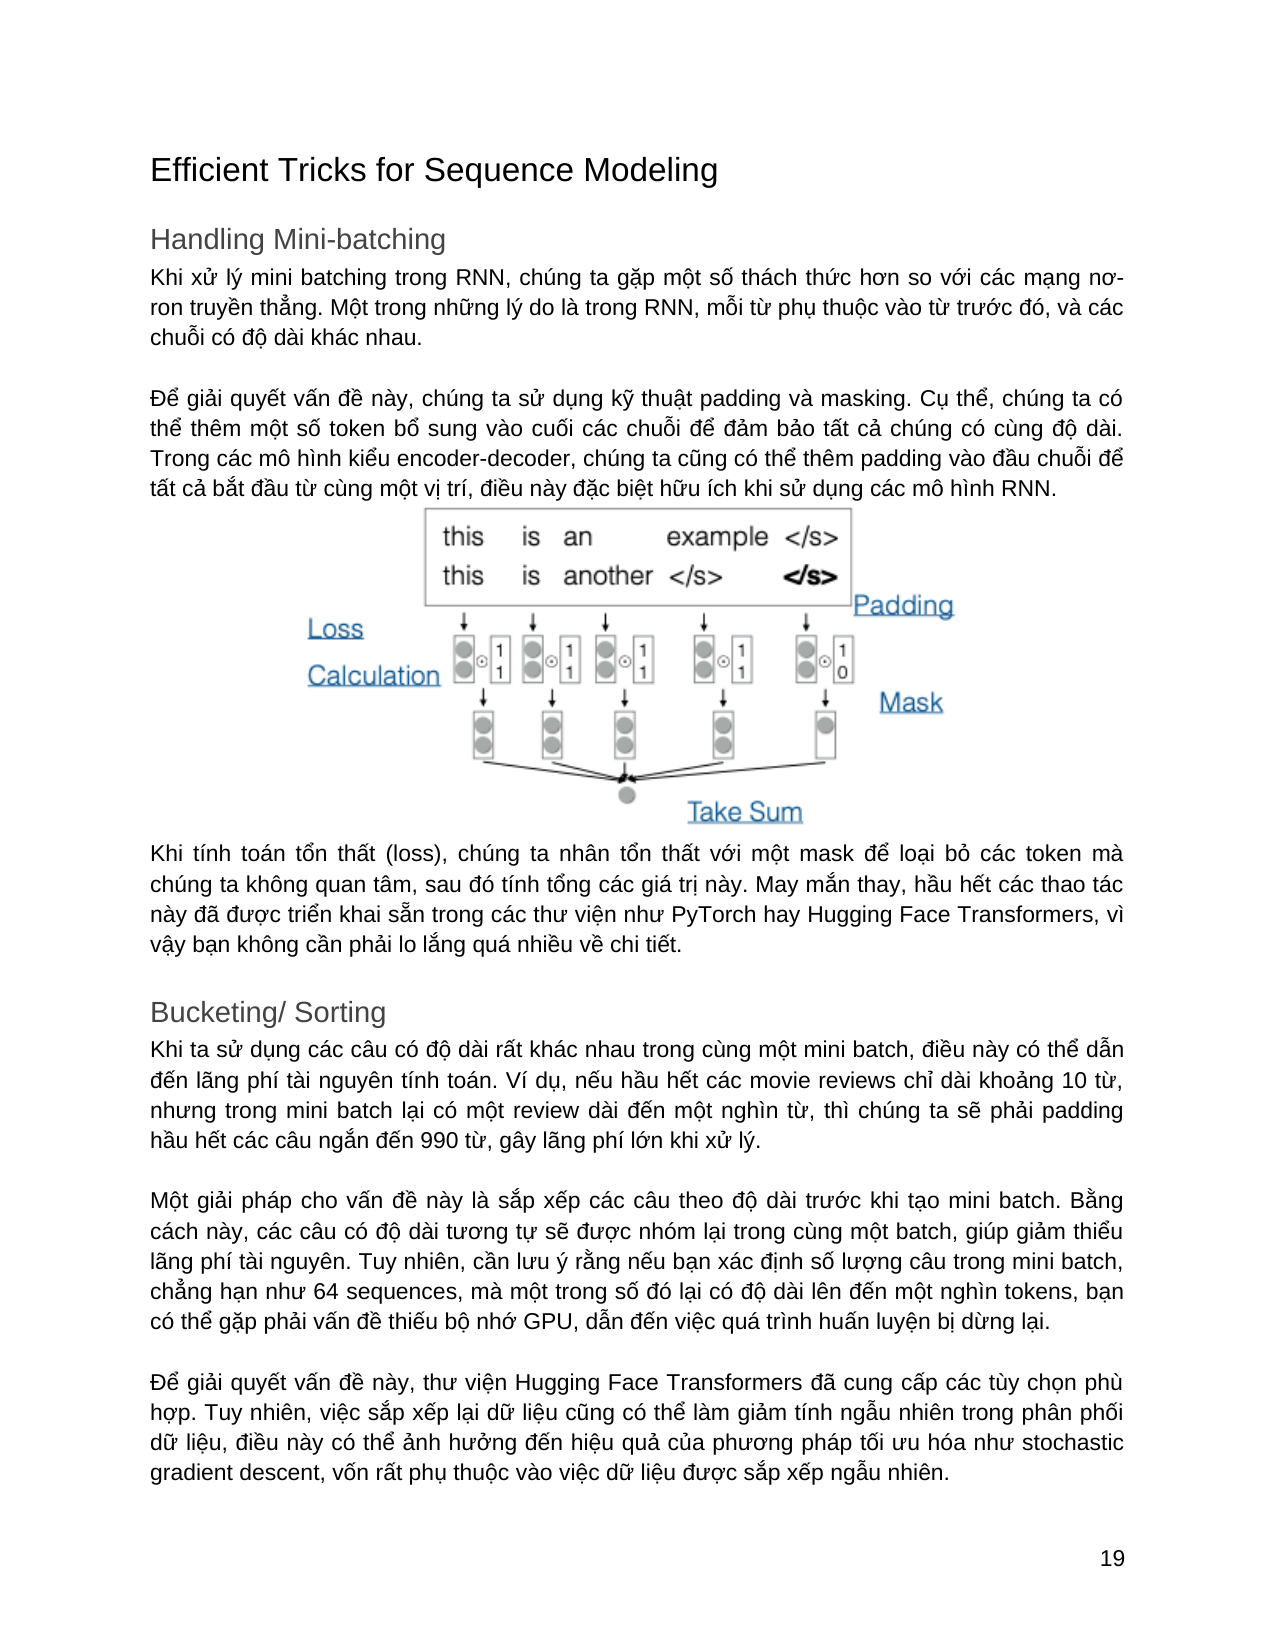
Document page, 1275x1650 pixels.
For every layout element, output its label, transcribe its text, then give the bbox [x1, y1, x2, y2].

subtitle Bucketing/ Sorting [150, 994, 1125, 1028]
text Khi xử lý mini batching trong RNN, chúng ta gặp một số thách thức hơn so với các mạng nơ-ron truyền thẳng. Một trong những lý do là trong RNN, mỗi từ phụ thuộc vào từ trước đó, và các chuỗi có độ dài khác nhau. [150, 264, 1125, 350]
subtitle Handling Mini-batching [150, 222, 1125, 255]
text Khi tính toán tổn thất (loss), chúng ta nhân tổn thất với một mask để loại bỏ các token mà chúng ta không quan tâm, sau đó tính tổng các giá trị này. May mắn thay, hầu hết các thao tác này đã được triển khai sẵn trong các thư viện như PyTorch hay Hugging Face Transformers, vì vậy bạn không cần phải lo lắng quá nhiều về chi tiết. [150, 840, 1125, 957]
text Khi ta sử dụng các câu có độ dài rất khác nhau trong cùng một mini batch, điều này có thể dẫn đến lãng phí tài nguyên tính toán. Ví dụ, nếu hầu hết các movie reviews chỉ dài khoảng 10 từ, nhưng trong mini batch lại có một review dài đến một nghìn từ, thì chúng ta sẽ phải padding hầu hết các câu ngắn đến 990 từ, gây lãng phí lớn khi xử lý. [150, 1036, 1125, 1153]
text Để giải quyết vấn đề này, thư viện Hugging Face Transformers đã cung cấp các tùy chọn phù hợp. Tuy nhiên, việc sắp xếp lại dữ liệu cũng có thể làm giảm tính ngẫu nhiên trong phân phối dữ liệu, điều này có thể ảnh hưởng đến hiệu quả của phương pháp tối ưu hóa như stochastic gradient descent, vốn rất phụ thuộc vào việc dữ liệu được sắp xếp ngẫu nhiên. [150, 1369, 1125, 1486]
subtitle Efficient Tricks for Sequence Modeling [150, 150, 1125, 188]
text Để giải quyết vấn đề này, chúng ta sử dụng kỹ thuật padding và masking. Cụ thể, chúng ta có thể thêm một số token bổ sung vào cuối các chuỗi để đảm bảo tất cả chúng có cùng độ dài. Trong các mô hình kiểu encoder-decoder, chúng ta cũng có thể thêm padding vào đầu chuỗi để tất cả bắt đầu từ cùng một vị trí, điều này đặc biệt hữu ích khi sử dụng các mô hình RNN. [150, 384, 1125, 501]
text Một giải pháp cho vấn đề này là sắp xếp các câu theo độ dài trước khi tạo mini batch. Bằng cách này, các câu có độ dài tương tự sẽ được nhóm lại trong cùng một batch, giúp giảm thiểu lãng phí tài nguyên. Tuy nhiên, cần lưu ý rằng nếu bạn xác định số lượng câu trong mini batch, chẳng hạn như 64 sequences, mà một trong số đó lại có độ dài lên đến một nghìn tokens, bạn có thể gặp phải vấn đề thiếu bộ nhớ GPU, dẫn đến việc quá trình huấn luyện bị dừng lại. [150, 1187, 1125, 1335]
picture [300, 505, 960, 837]
